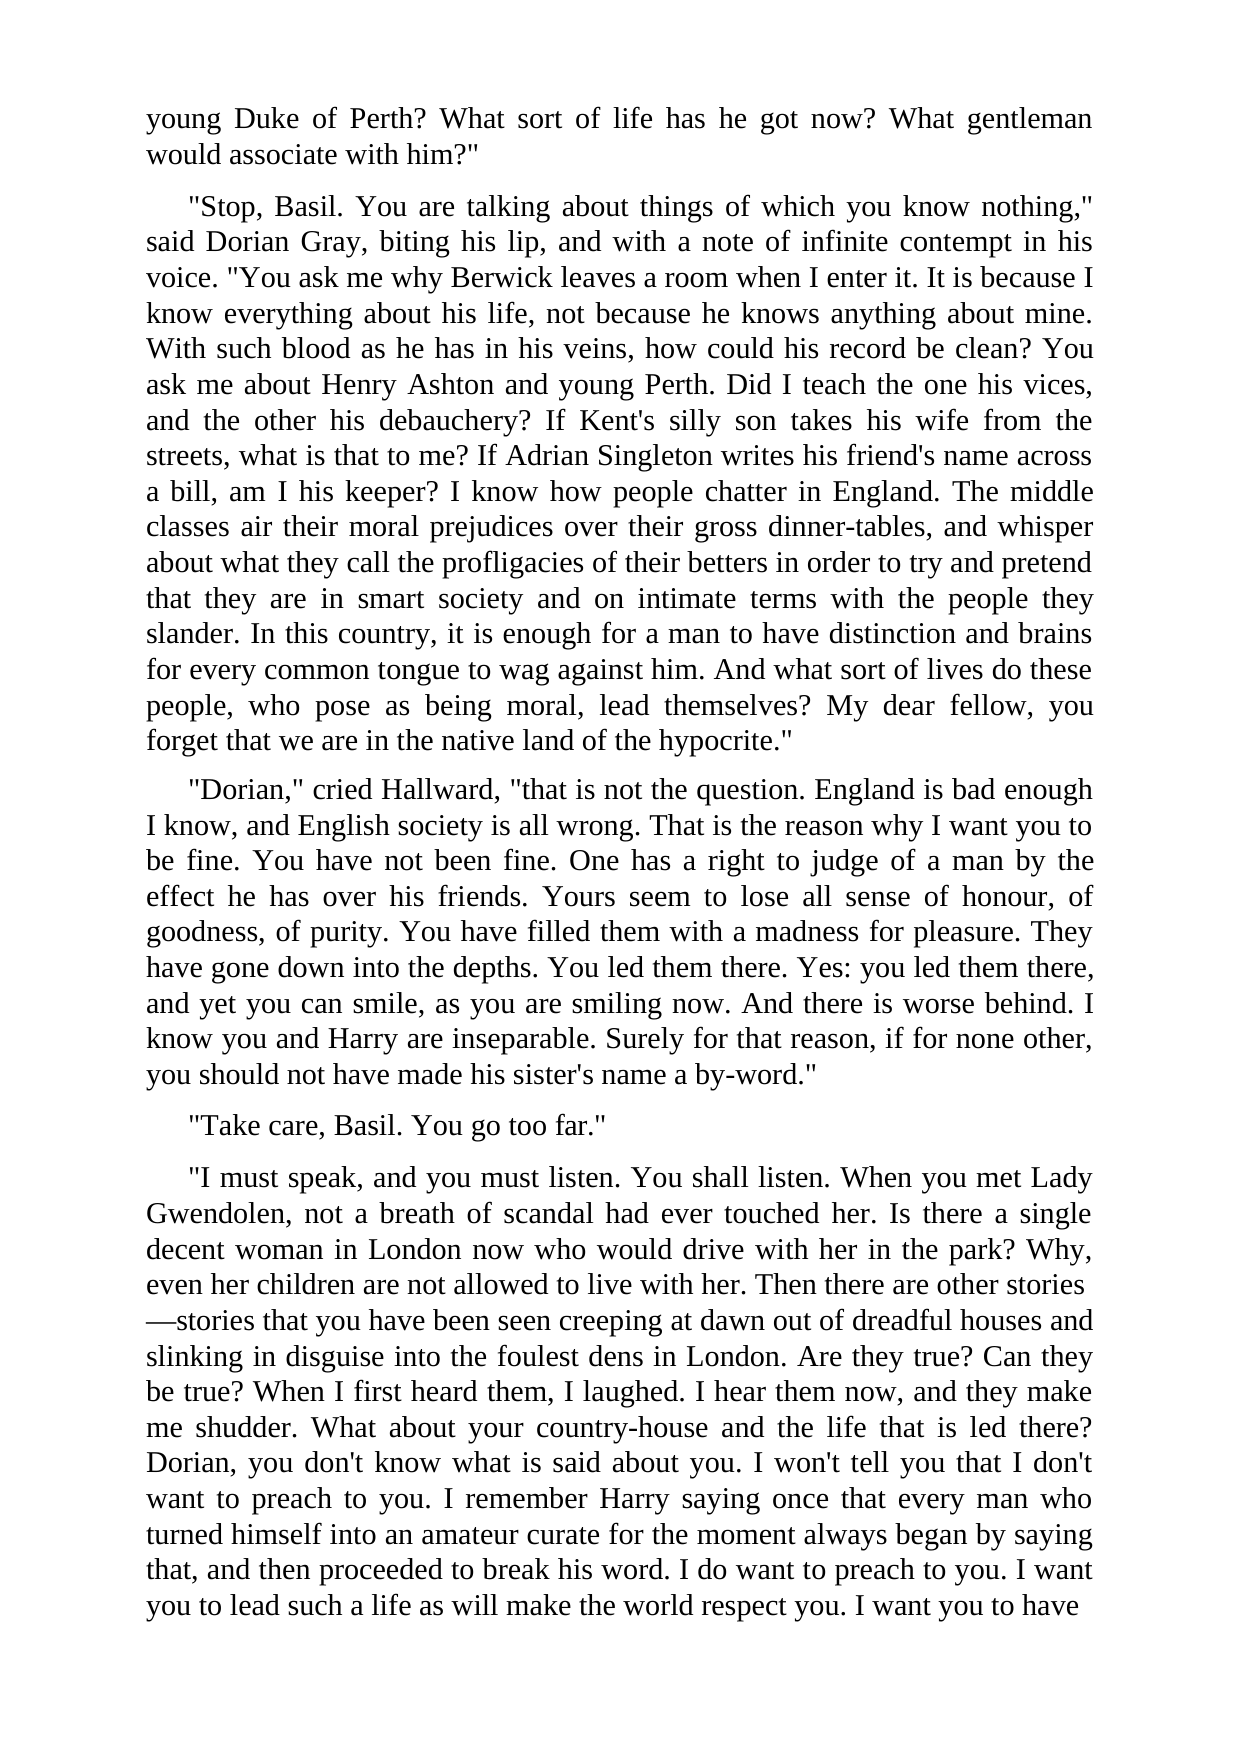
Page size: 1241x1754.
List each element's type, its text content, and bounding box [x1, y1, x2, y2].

text —stories that you have been seen creeping at dawn out of dreadful houses and slinking in disguise into the foulest dens in London. Are they true? Can they be true? When I first heard them, I laughed. I hear them now, and they make me shudder. What about your country-house and the life that is led there? Dorian, you don't know what is said about you. I won't tell you that I don't want to preach to you. I remember Harry saying once that every man who turned himself into an amateur curate for the moment always began by saying that, and then proceeded to break his word. I do want to preach to you. I want you to lead such a life as will make the world respect you. I want you to have [146, 1302, 1094, 1622]
text young Duke of Perth? What sort of life has he got now? What gentleman would associate with him?" [146, 101, 1094, 171]
text "Take care, Basil. You go too far." [188, 1107, 1107, 1142]
text "Stop, Basil. You are talking about things of which you know nothing," said Dorian Gray, biting his lip, and with a note of infinite contempt in his voice. "You ask me why Berwick leaves a room when I enter it. It is because I know everything about his life, not because he knows anything about mine. With such blood as he has in his veins, how could his record be clean? You ask me about Henry Ashton and young Perth. Did I teach the one his vices, and the other his debauchery? If Kent's silly son takes his wife from the streets, what is that to me? If Adrian Singleton writes his friend's name across a bill, am I his keeper? I know how people chatter in England. The middle classes air their moral prejudices over their gross dinner-tables, and whisper about what they call the profligacies of their betters in order to try and pretend that they are in smart society and on intimate terms with the people they slander. In this country, it is enough for a man to have distinction and brains for every common tongue to wag against him. And what sort of lives do these people, who pose as being moral, lead themselves? My dear fellow, you forget that we are in the native land of the hypocrite." [146, 188, 1094, 757]
text "Dorian," cried Hallward, "that is not the question. England is bad enough I know, and English society is all wrong. That is the reason why I want you to be fine. You have not been fine. One has a right to judge of a man by the effect he has over his friends. Yours seem to lose all sense of honour, of goodness, of purity. You have filled them with a madness for pleasure. They have gone down into the depths. You led them there. Yes: you led them there, and yet you can smile, as you are smiling now. And there is worse behind. I know you and Harry are inseparable. Surely for that reason, if for none other, you should not have made his sister's name a by-word." [146, 771, 1094, 1091]
text "I must speak, and you must listen. You shall listen. When you met Lady Gwendolen, not a breath of scandal had ever touched her. Is there a single decent woman in London now who would drive with her in the park? Why, even her children are not allowed to live with her. Then there are other stories [146, 1159, 1094, 1301]
